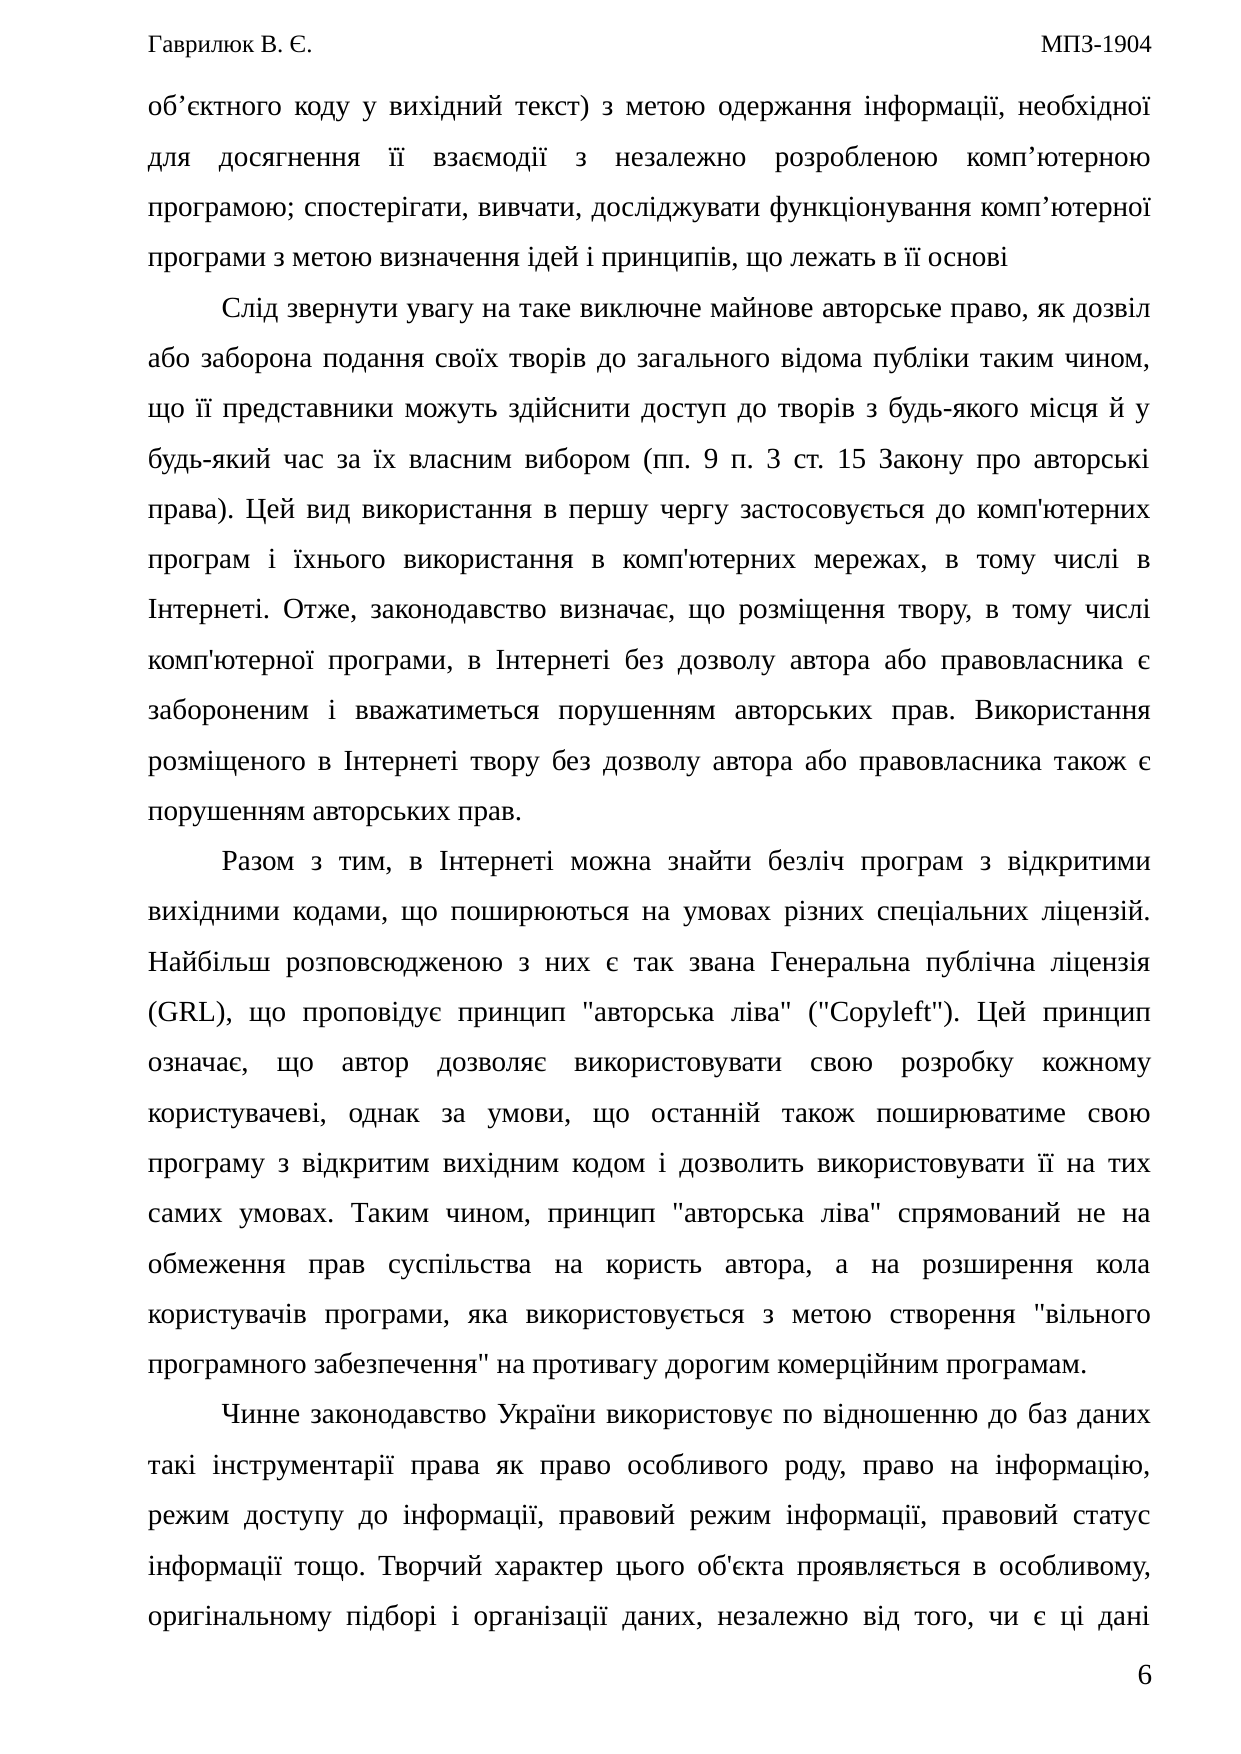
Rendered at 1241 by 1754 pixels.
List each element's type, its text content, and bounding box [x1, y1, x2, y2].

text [148, 1397, 1152, 1631]
text Слід звернути увагу на таке виключне майнове авторське право, як дозвіл або заборона подання своїх творів до загального відома публіки таким чином, що її представники можуть здійснити доступ до творів з будь-якого місця й у будь-який час за їх власним вибором (пп. 9 п. 3 ст. 15 Закону про авторські права). Цей вид використання в першу чергу застосовується до комп'ютерних програм і їхнього використання в комп'ютерних мережах, в тому числі в Інтернеті. Отже, законодавство визначає, що розміщення твору, в тому числі комп'ютерної програми, в Інтернеті без дозволу автора або правовласника є забороненим і вважатиметься порушенням авторських прав. Використання розміщеного в Інтернеті твору без дозволу автора або правовласника також є порушенням авторських прав. [148, 290, 1152, 826]
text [148, 88, 1152, 273]
text Разом з тим, в Інтернеті можна знайти безліч програм з відкритими вихідними кодами, що поширюються на умовах різних спеціальних ліцензій. Найбільш розповсюдженою з них є так звана Генеральна публічна ліцензія (GRL), що проповідує принцип "авторська ліва" ("Соруleft"). Цей принцип означає, що автор дозволяє використовувати свою розробку кожному користувачеві, однак за умови, що останній також поширюватиме свою програму з відкритим вихідним кодом і дозволить використовувати її на тих самих умовах. Таким чином, принцип "авторська ліва" спрямований не на обмеження прав суспільства на користь автора, а на розширення кола користувачів програми, яка використовується з метою створення "вільного програмного забезпечення" на противагу дорогим комерційним програмам. [148, 843, 1152, 1380]
